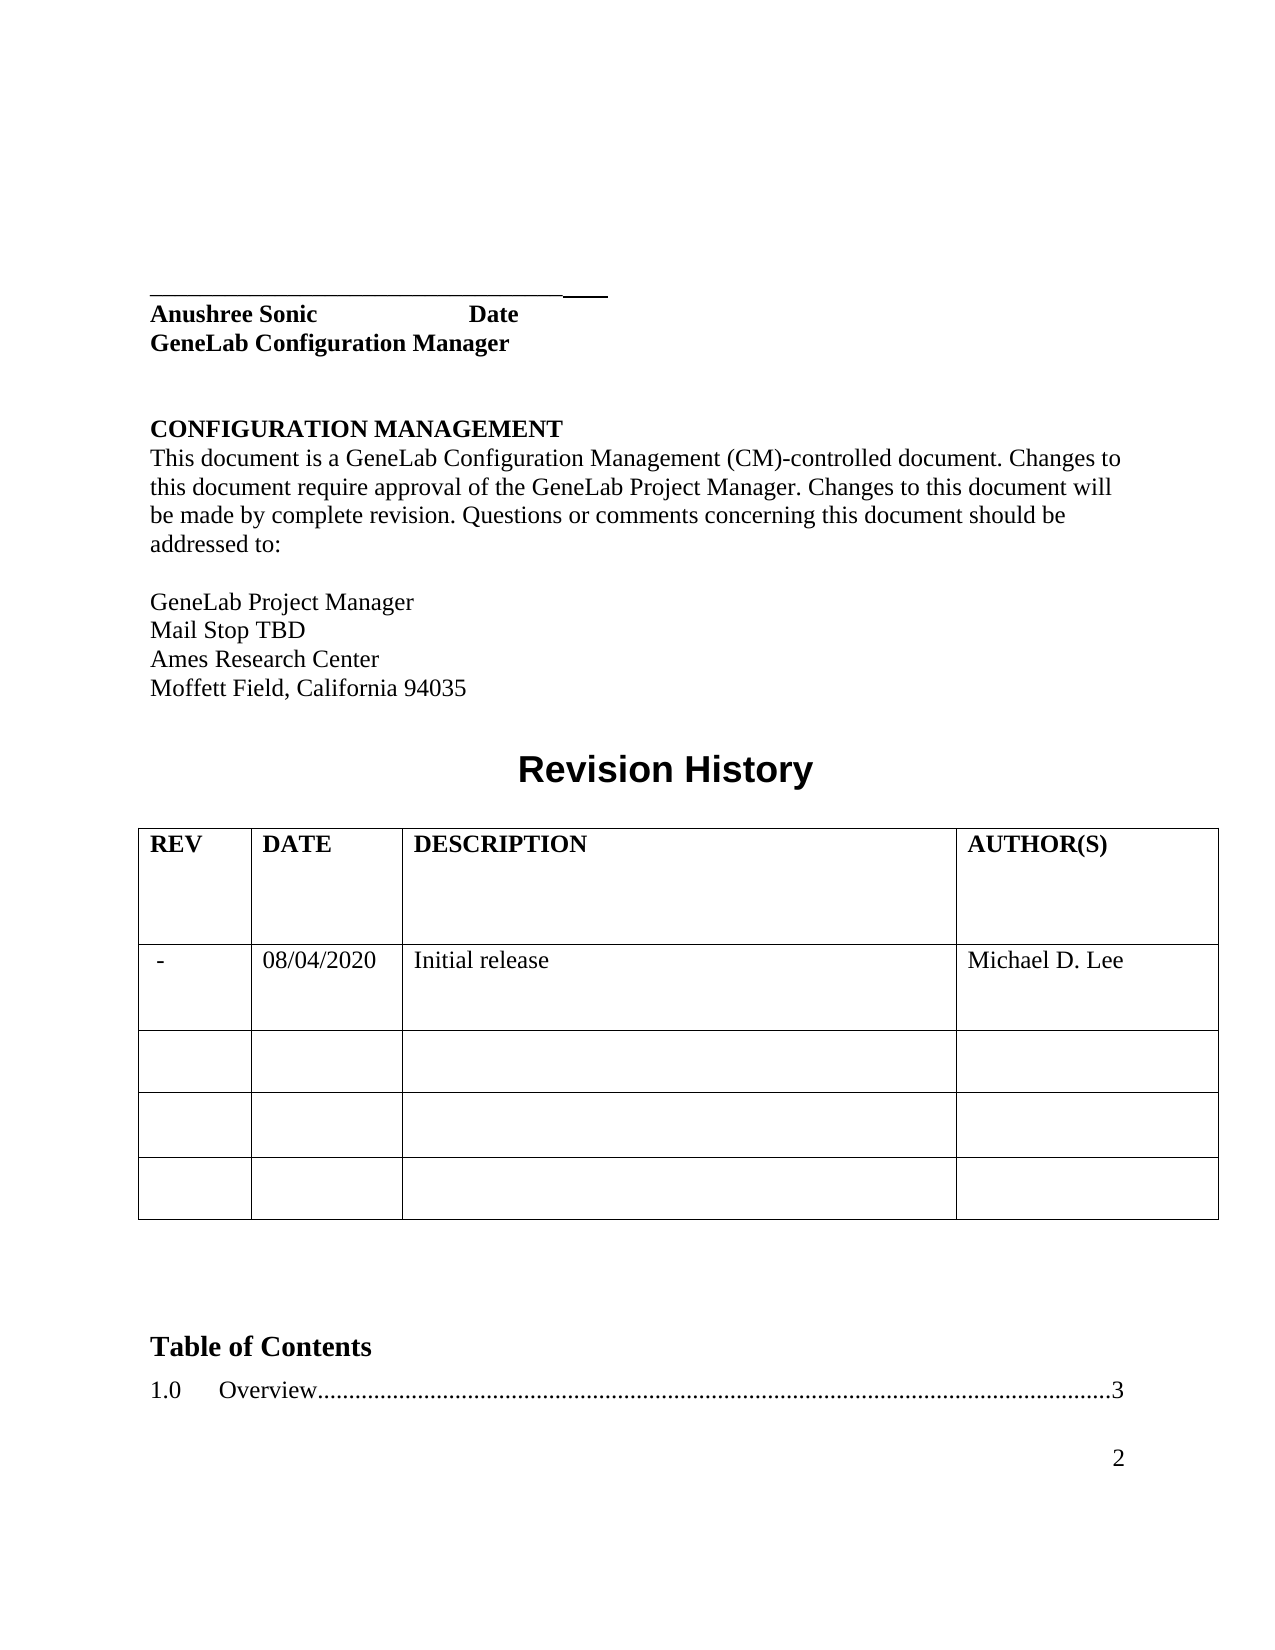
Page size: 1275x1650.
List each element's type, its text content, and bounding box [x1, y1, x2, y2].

table_cell [957, 1031, 1218, 1092]
table_cell [252, 1093, 402, 1157]
table_cell [139, 1093, 251, 1157]
text Revision History [150, 747, 1181, 790]
table_cell [139, 1158, 251, 1219]
table_cell [252, 1031, 402, 1092]
text _________________________________ [150, 270, 1125, 299]
table_cell Michael D. Lee [957, 945, 1218, 1029]
table_cell [139, 1031, 251, 1092]
text CONFIGURATION MANAGEMENT [150, 414, 1125, 443]
text Anushree Sonic Date GeneLab Configuration Manager [150, 299, 1125, 357]
table_header AUTHOR(S) [957, 829, 1218, 944]
table_cell Initial release [403, 945, 956, 1029]
table_cell [957, 1158, 1218, 1219]
text This document is a GeneLab Configuration Management (CM)-controlled document. Changes to this document require approval of the GeneLab Project Manager. Changes to this document will be made by complete revision. Questions or comments concerning this document should be addressed to: [150, 443, 1125, 558]
table_cell [957, 1093, 1218, 1157]
text GeneLab Project Manager Mail Stop TBD Ames Research Center Moffett Field, California 94035 [150, 558, 1125, 702]
table_cell [403, 1031, 956, 1092]
table_header DATE [252, 829, 402, 944]
table_header REV [139, 829, 251, 944]
table_cell [252, 1158, 402, 1219]
table_header DESCRIPTION [403, 829, 956, 944]
table_cell [403, 1093, 956, 1157]
table_cell 08/04/2020 [252, 945, 402, 1029]
table_cell - [139, 945, 251, 1029]
table_cell [403, 1158, 956, 1219]
